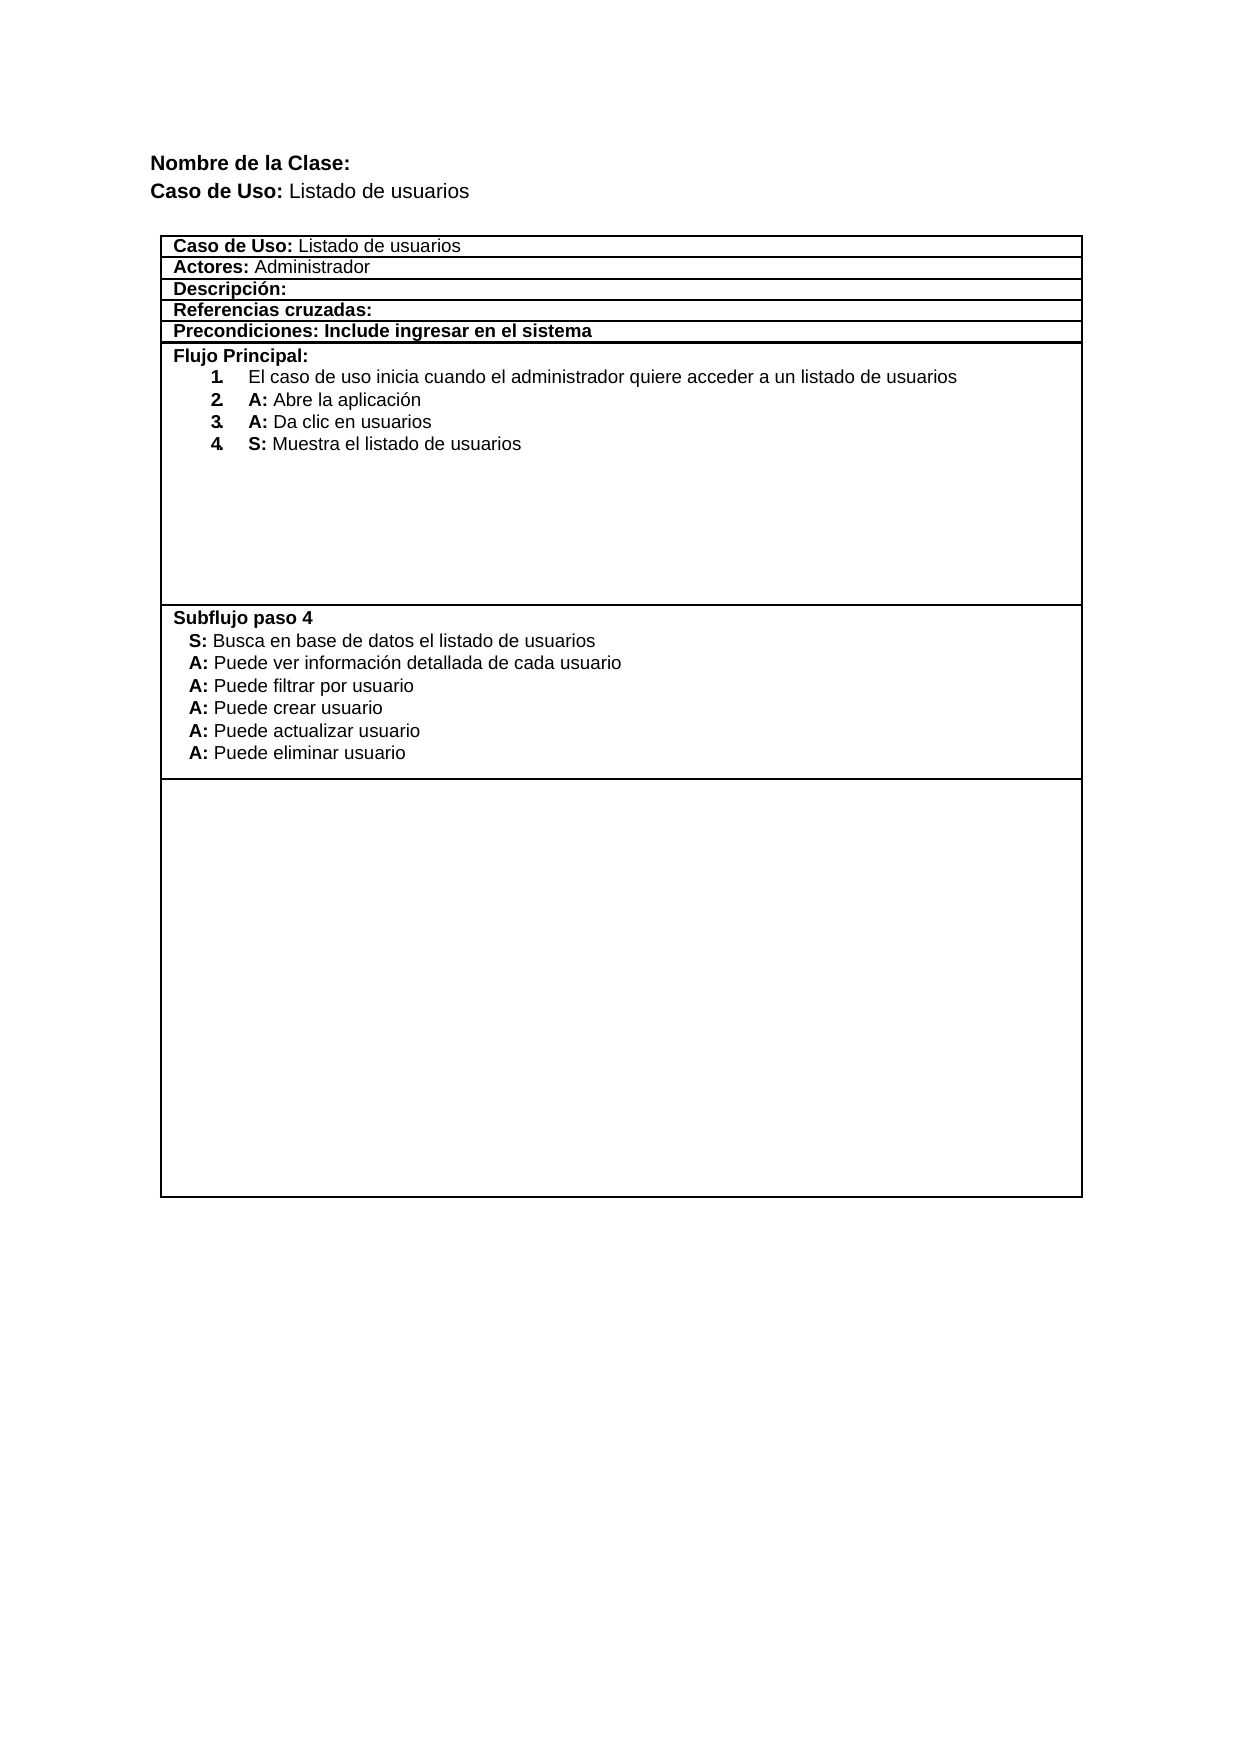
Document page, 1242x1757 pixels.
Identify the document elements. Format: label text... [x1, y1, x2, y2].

table_cell Referencias cruzadas: [162, 301, 1081, 320]
table_cell Actores: Administrador [162, 258, 1081, 277]
table_header Caso de Uso: Listado de usuarios [162, 237, 1081, 256]
table_cell Descripción: [162, 280, 1081, 299]
table_cell Subflujo paso 4 S: Busca en base de datos el listado de usuarios A: Puede ver información detallada de cada usuario A: Puede filtrar por usuario A: Puede crear usuario A: Puede actualizar usuario A: Puede eliminar usuario [162, 606, 1081, 778]
table_cell Flujo Principal: El caso de uso inicia cuando el administrador quiere acceder a un listado de usuarios A: Abre la aplicación A: Da clic en usuarios S: Muestra el listado de usuarios [162, 344, 1081, 604]
table_cell Precondiciones: Include ingresar en el sistema [162, 322, 1081, 341]
text Nombre de la Clase: [150, 151, 1217, 175]
text Caso de Uso: Listado de usuarios [150, 179, 1217, 203]
table_cell [162, 780, 1081, 1196]
